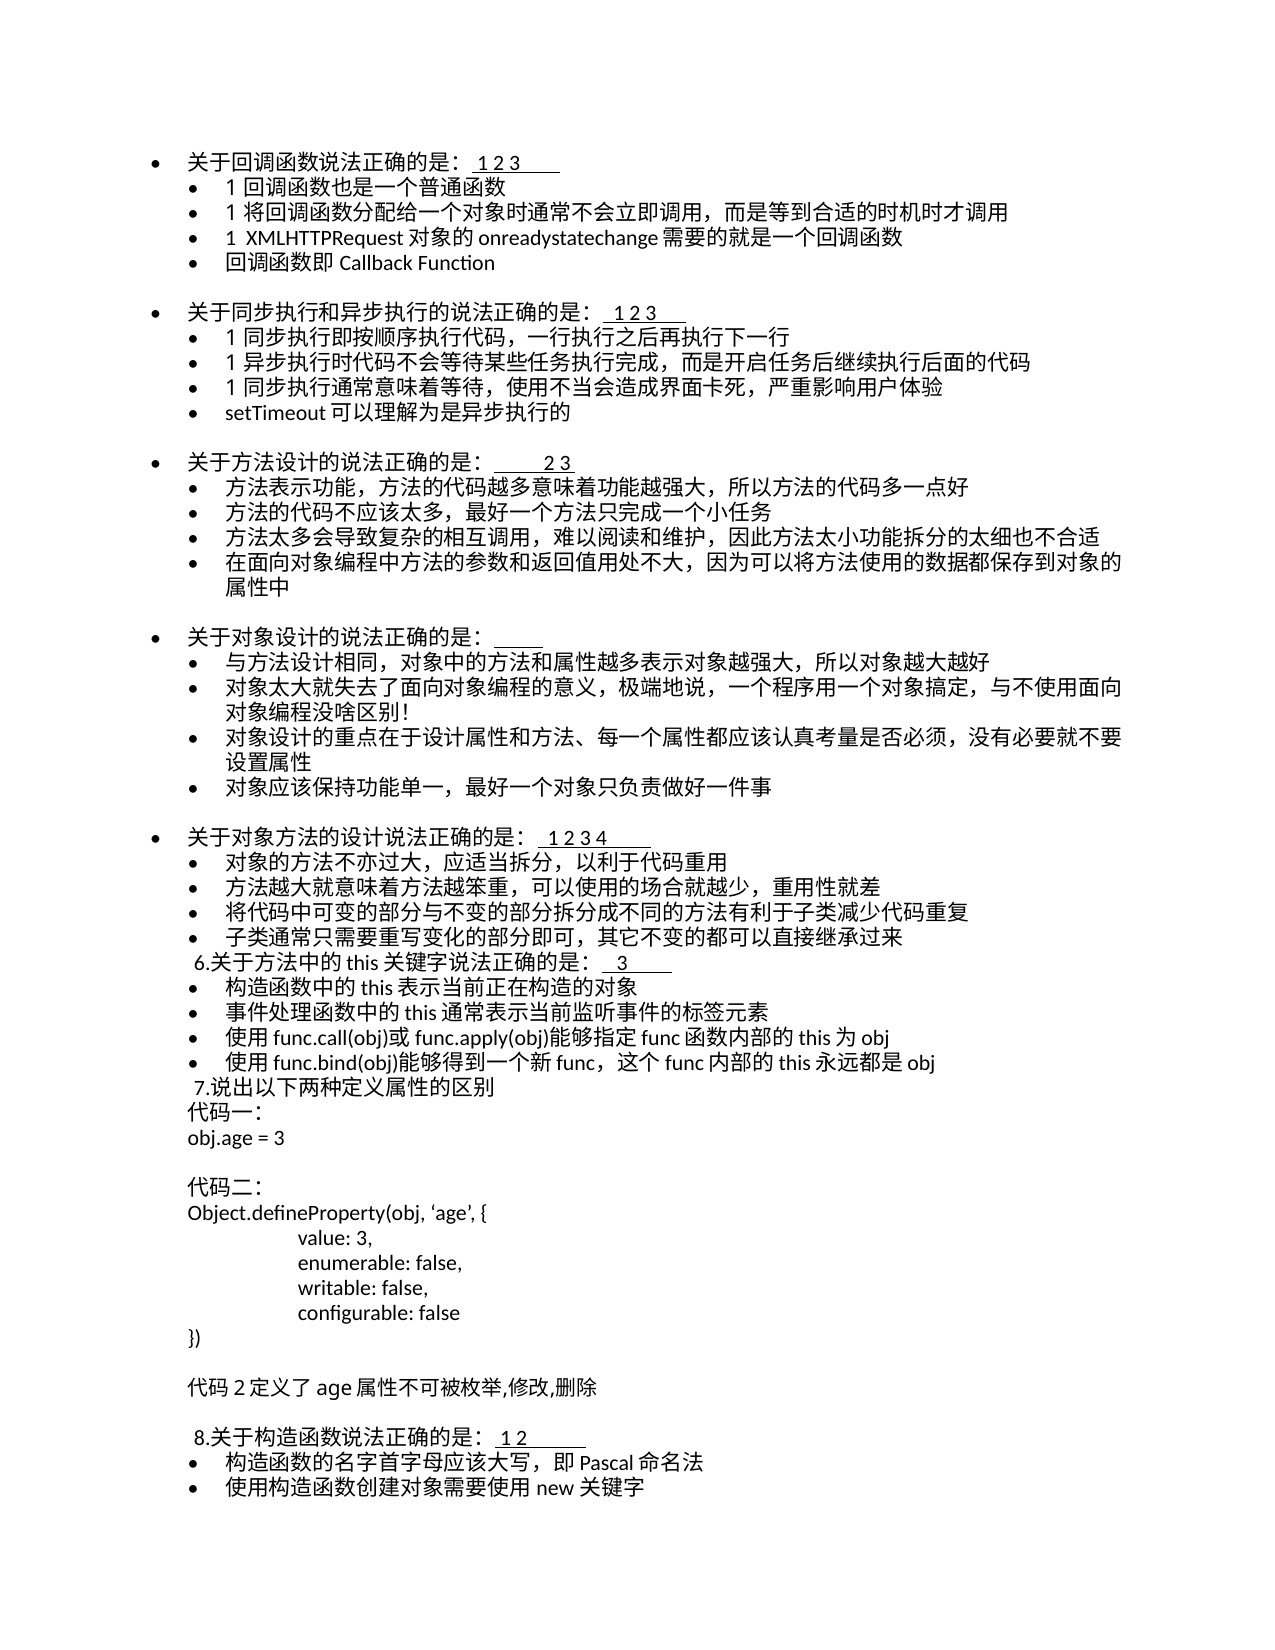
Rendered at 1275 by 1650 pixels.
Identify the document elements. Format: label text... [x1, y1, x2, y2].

list 使用func.call(obj)或func.apply(obj)能够指定func函数内部的this为obj [187, 1025, 1125, 1050]
text 代码2定义了age属性不可被枚举,修改,删除 [187, 1375, 1125, 1400]
text Object.defineProperty(obj, ‘age’, { [187, 1200, 1125, 1225]
list 对象的方法不亦过大，应适当拆分，以利于代码重用 [187, 850, 1125, 875]
text configurable: false [187, 1300, 1125, 1325]
list 方法越大就意味着方法越笨重，可以使用的场合就越少，重用性就差 [187, 875, 1125, 900]
list 关于同步执行和异步执行的说法正确的是： 1 2 3 [150, 300, 1125, 325]
list 对象设计的重点在于设计属性和方法、每一个属性都应该认真考量是否必须，没有必要就不要设置属性 [187, 725, 1125, 775]
list 1 同步执行即按顺序执行代码，一行执行之后再执行下一行 [187, 325, 1125, 350]
text value: 3, [187, 1225, 1125, 1250]
text 7.说出以下两种定义属性的区别 [150, 1075, 1125, 1100]
list 构造函数中的this表示当前正在构造的对象 [187, 975, 1125, 1000]
text obj.age = 3 [187, 1125, 1125, 1150]
list 关于对象设计的说法正确的是： [150, 625, 1125, 650]
list 关于方法设计的说法正确的是： 2 3 [150, 450, 1125, 475]
list 1 同步执行通常意味着等待，使用不当会造成界面卡死，严重影响用户体验 [187, 375, 1125, 400]
list 方法的代码不应该太多，最好一个方法只完成一个小任务 [187, 500, 1125, 525]
text }) [187, 1325, 1125, 1350]
list 与方法设计相同，对象中的方法和属性越多表示对象越强大，所以对象越大越好 [187, 650, 1125, 675]
list 1 XMLHTTPRequest对象的onreadystatechange需要的就是一个回调函数 [187, 225, 1125, 250]
text enumerable: false, [187, 1250, 1125, 1275]
list 对象太大就失去了面向对象编程的意义，极端地说，一个程序用一个对象搞定，与不使用面向对象编程没啥区别！ [187, 675, 1125, 725]
text writable: false, [187, 1275, 1125, 1300]
list 对象应该保持功能单一，最好一个对象只负责做好一件事 [187, 775, 1125, 800]
list 1 回调函数也是一个普通函数 [187, 175, 1125, 200]
text 6.关于方法中的this关键字说法正确的是： 3 [150, 950, 1125, 975]
text 代码一： [187, 1100, 1125, 1125]
list 在面向对象编程中方法的参数和返回值用处不大，因为可以将方法使用的数据都保存到对象的属性中 [187, 550, 1125, 600]
list 关于对象方法的设计说法正确的是： 1 2 3 4 [150, 825, 1125, 850]
list 构造函数的名字首字母应该大写，即Pascal命名法 [187, 1450, 1125, 1475]
list 事件处理函数中的this通常表示当前监听事件的标签元素 [187, 1000, 1125, 1025]
list 方法太多会导致复杂的相互调用，难以阅读和维护，因此方法太小功能拆分的太细也不合适 [187, 525, 1125, 550]
list 使用func.bind(obj)能够得到一个新func，这个func内部的this永远都是obj [187, 1050, 1125, 1075]
list 回调函数即 Callback Function [187, 250, 1125, 275]
text 8.关于构造函数说法正确的是： 1 2 [150, 1425, 1125, 1450]
list 子类通常只需要重写变化的部分即可，其它不变的都可以直接继承过来 [187, 925, 1125, 950]
list setTimeout可以理解为是异步执行的 [187, 400, 1125, 425]
list 1 将回调函数分配给一个对象时通常不会立即调用，而是等到合适的时机时才调用 [187, 200, 1125, 225]
list 使用构造函数创建对象需要使用 new 关键字 [187, 1475, 1125, 1500]
list 将代码中可变的部分与不变的部分拆分成不同的方法有利于子类减少代码重复 [187, 900, 1125, 925]
list 方法表示功能，方法的代码越多意味着功能越强大，所以方法的代码多一点好 [187, 475, 1125, 500]
text 代码二： [187, 1175, 1125, 1200]
list 1 异步执行时代码不会等待某些任务执行完成，而是开启任务后继续执行后面的代码 [187, 350, 1125, 375]
list 关于回调函数说法正确的是： 1 2 3 [150, 150, 1125, 175]
